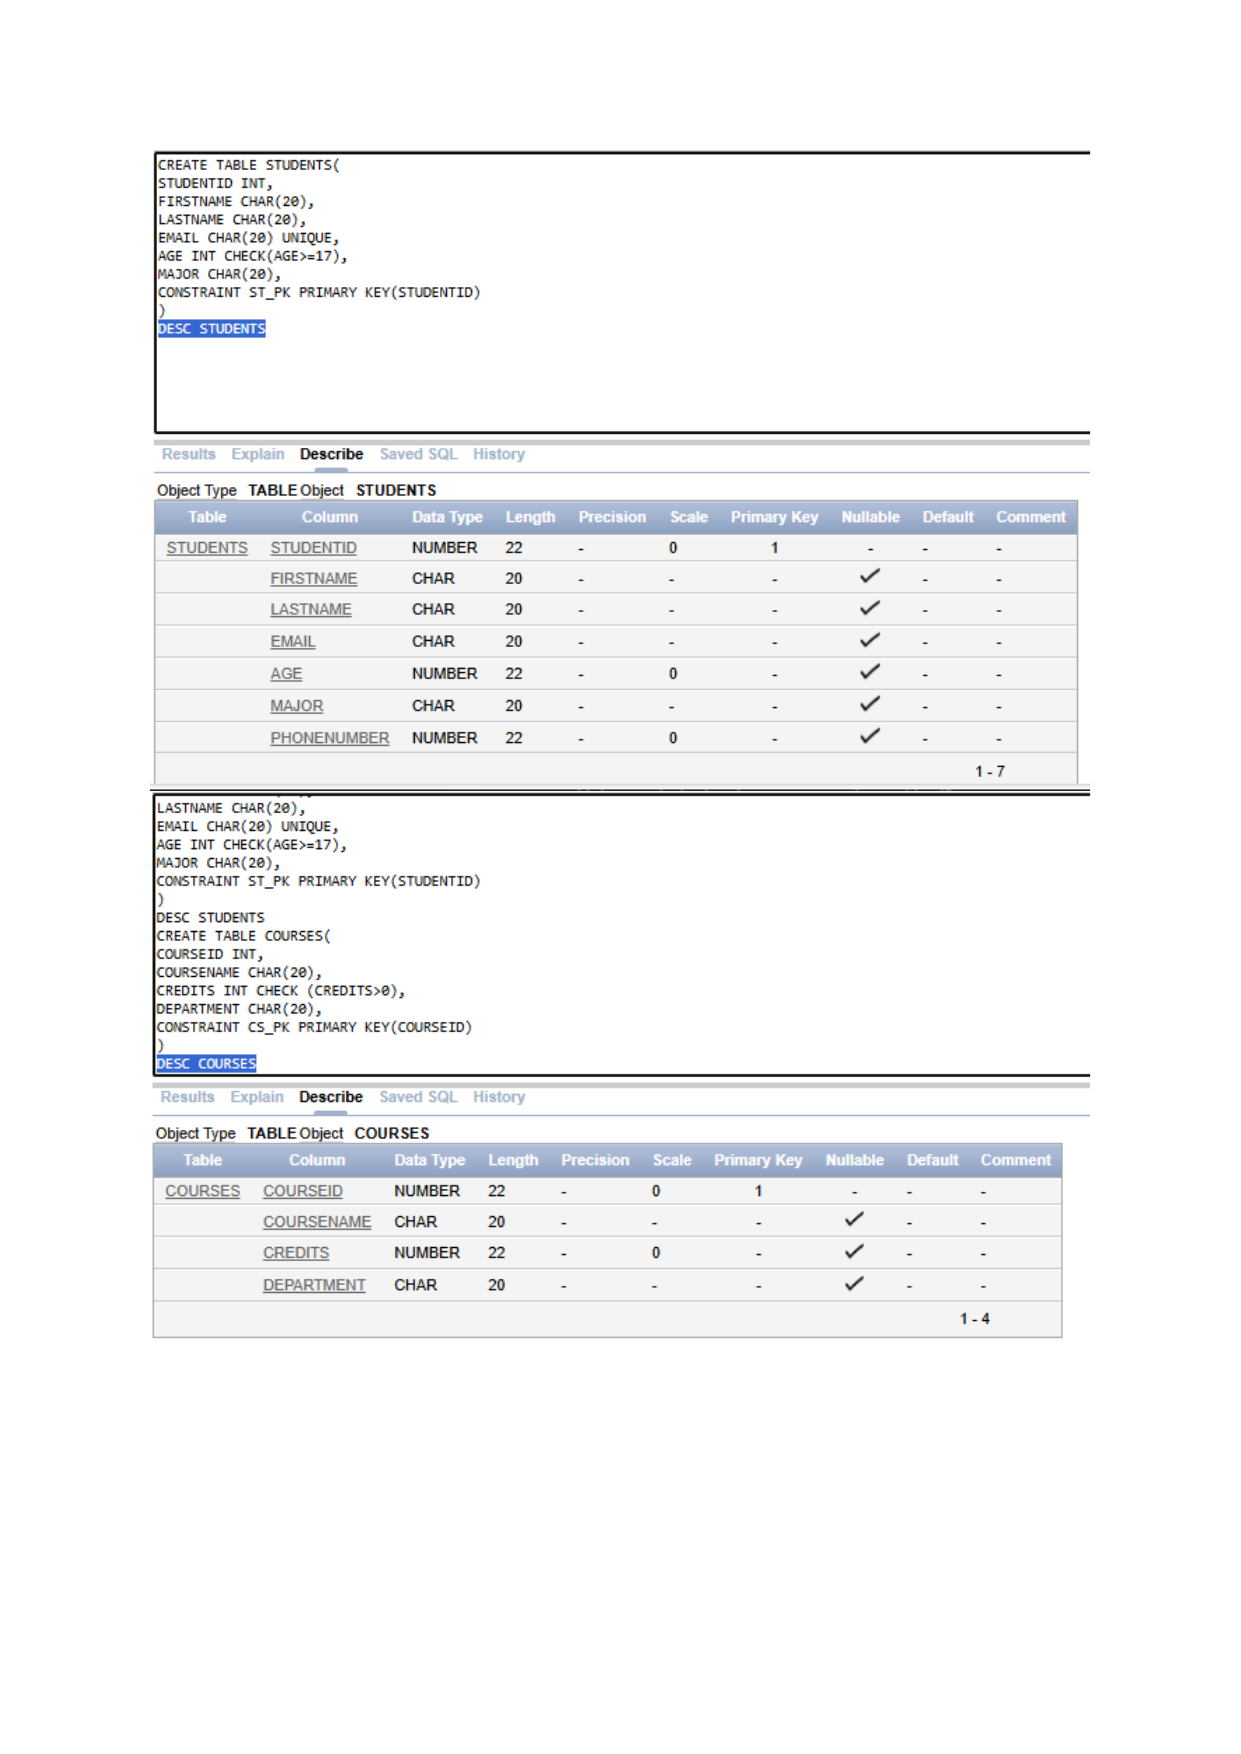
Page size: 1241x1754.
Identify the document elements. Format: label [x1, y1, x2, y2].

picture [150, 792, 1091, 1372]
picture [150, 150, 1091, 791]
